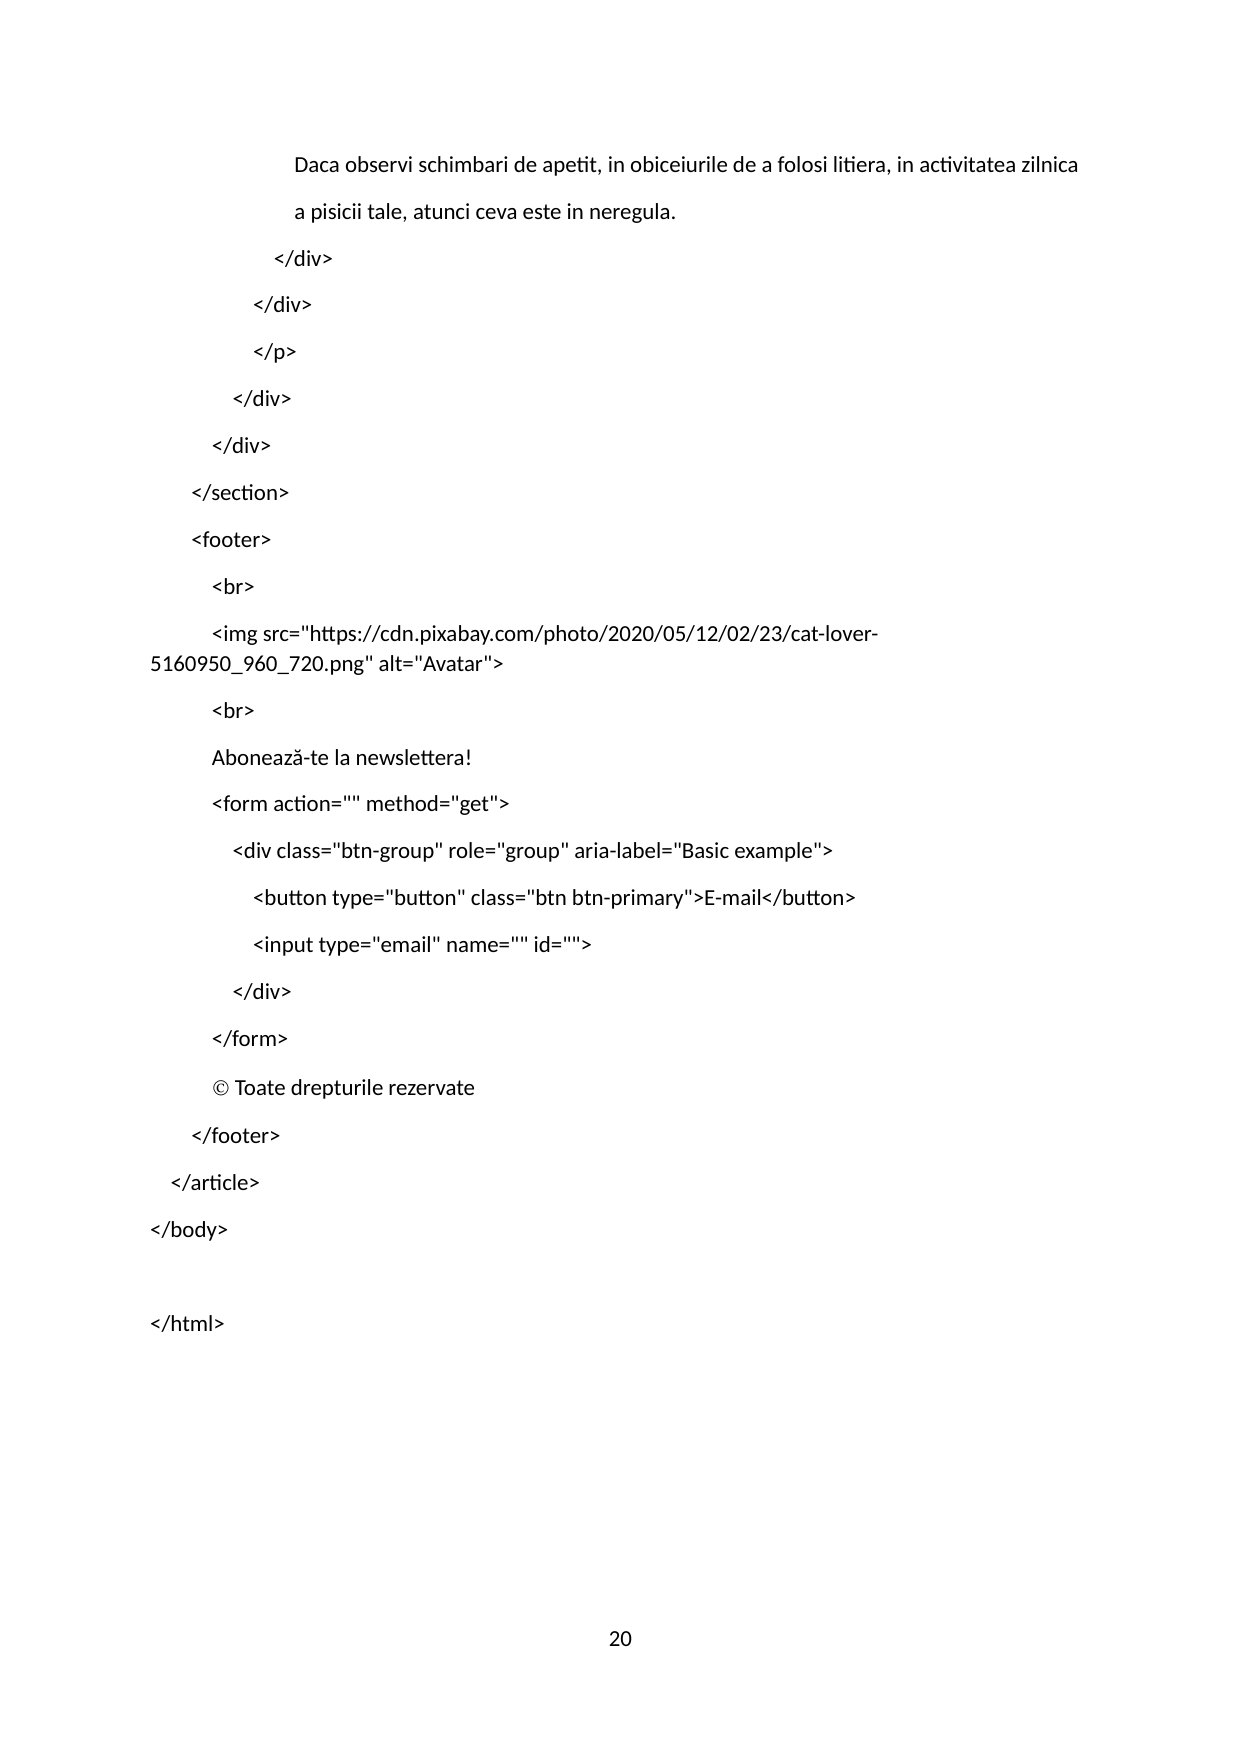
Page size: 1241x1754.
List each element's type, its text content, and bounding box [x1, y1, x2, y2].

text </div> [150, 291, 1090, 319]
text </article> [150, 1168, 1090, 1196]
text a pisicii tale, atunci ceva este in neregula. [150, 197, 1090, 225]
text </div> [150, 244, 1090, 272]
text <img src="https://cdn.pixabay.com/photo/2020/05/12/02/23/cat-lover-5160950_960_720.png" alt="Avatar"> [150, 619, 1090, 677]
text Abonează-te la newslettera! [150, 743, 1090, 771]
text </div> [150, 384, 1090, 412]
text </body> [150, 1215, 1090, 1243]
text </html> [150, 1309, 1090, 1337]
text <footer> [150, 525, 1090, 553]
text <br> [150, 572, 1090, 600]
text </div> [150, 431, 1090, 459]
text </div> [150, 977, 1090, 1005]
text <input type="email" name="" id=""> [150, 930, 1090, 958]
text </footer> [150, 1121, 1090, 1149]
text </section> [150, 478, 1090, 506]
text </form> [150, 1024, 1090, 1052]
text </p> [150, 337, 1090, 366]
text <div class="btn-group" role="group" aria-label="Basic example"> [150, 836, 1090, 864]
text <form action="" method="get"> [150, 789, 1090, 818]
text Daca observi schimbari de apetit, in obiceiurile de a folosi litiera, in activitatea zilnica [150, 150, 1090, 178]
text Ⓒ Toate drepturile rezervate [150, 1071, 1090, 1102]
text <button type="button" class="btn btn-primary">E-mail</button> [150, 883, 1090, 911]
text <br> [150, 696, 1090, 724]
